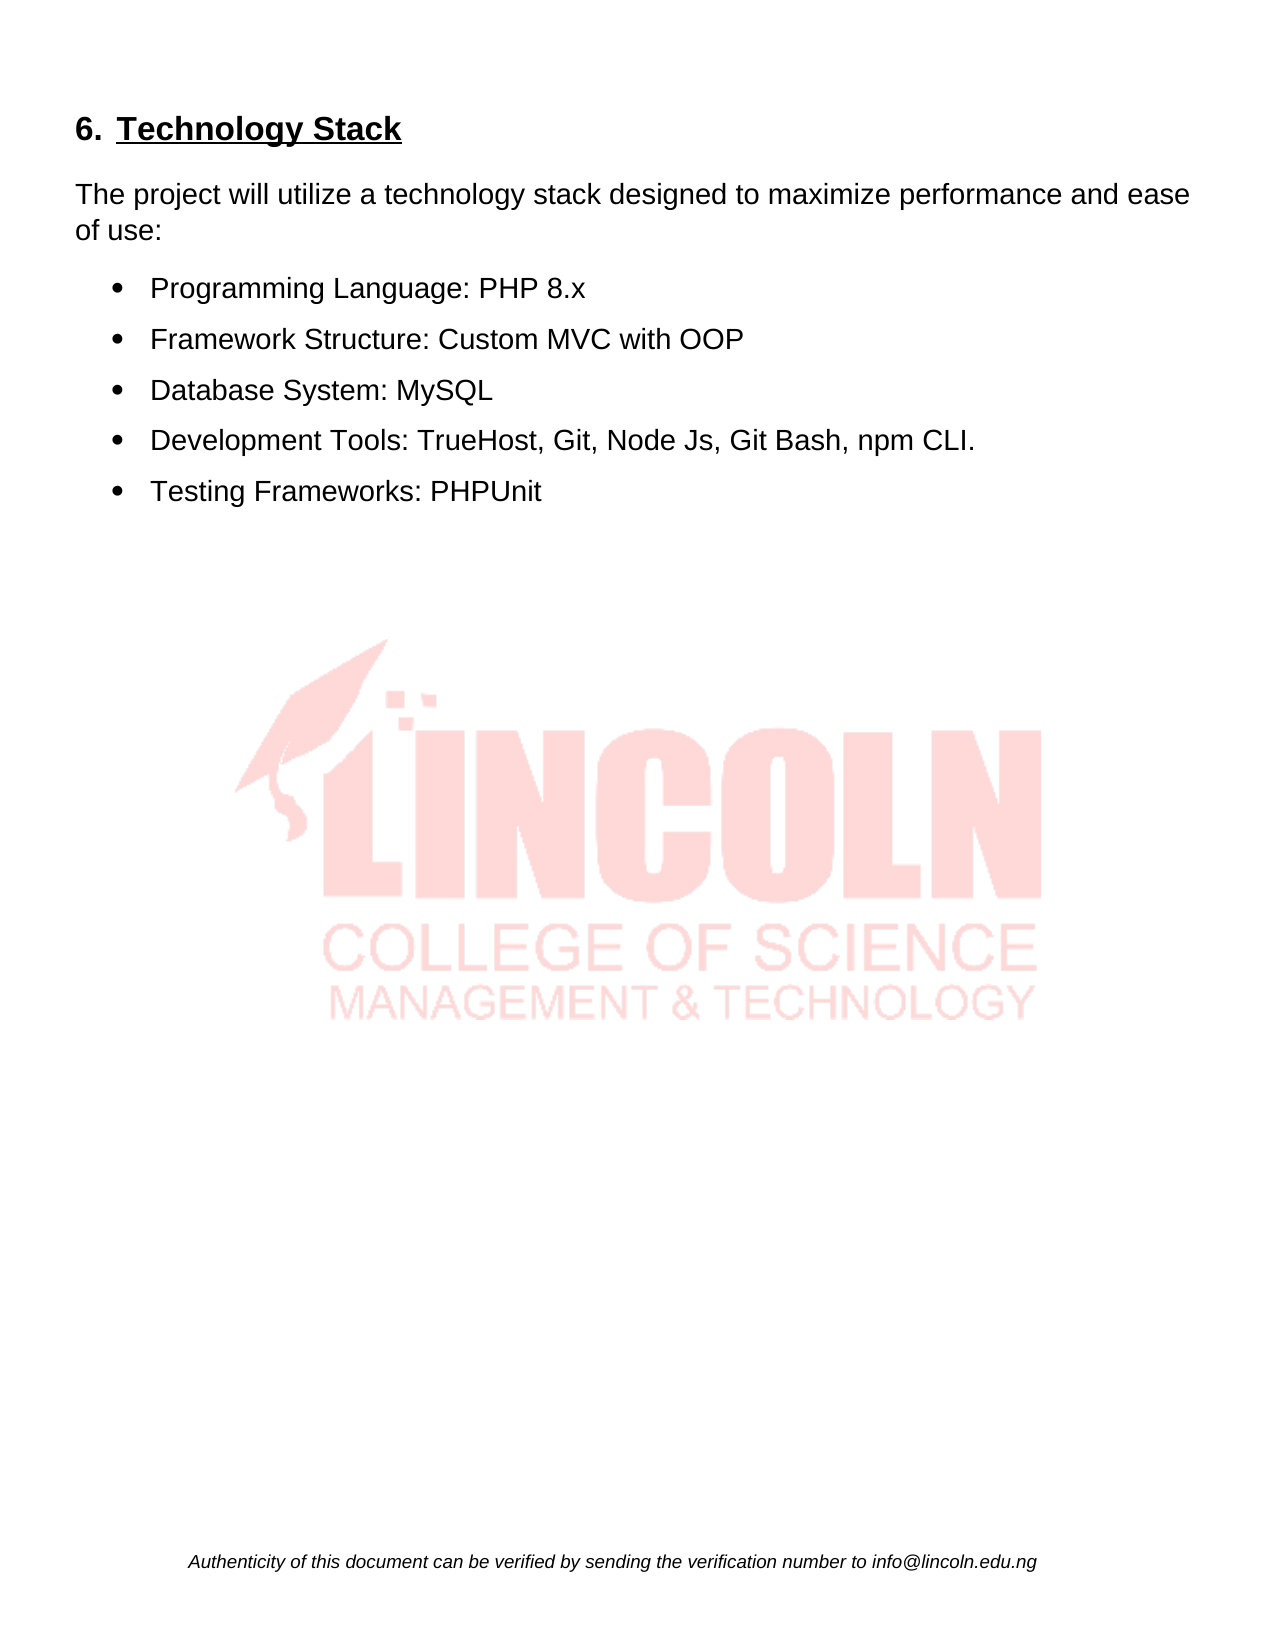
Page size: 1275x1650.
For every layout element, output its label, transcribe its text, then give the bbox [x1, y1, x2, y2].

list Database System: MySQL [112, 373, 1200, 406]
list Framework Structure: Custom MVC with OOP [112, 322, 1200, 356]
list Testing Frameworks: PHPUnit [112, 474, 1200, 508]
text The project will utilize a technology stack designed to maximize performance and ease of use: [75, 177, 1200, 247]
list Programming Language: PHP 8.x [112, 271, 1200, 305]
list Technology Stack [75, 108, 1200, 147]
list Development Tools: TrueHost, Git, Node Js, Git Bash, npm CLI. [112, 423, 1200, 457]
